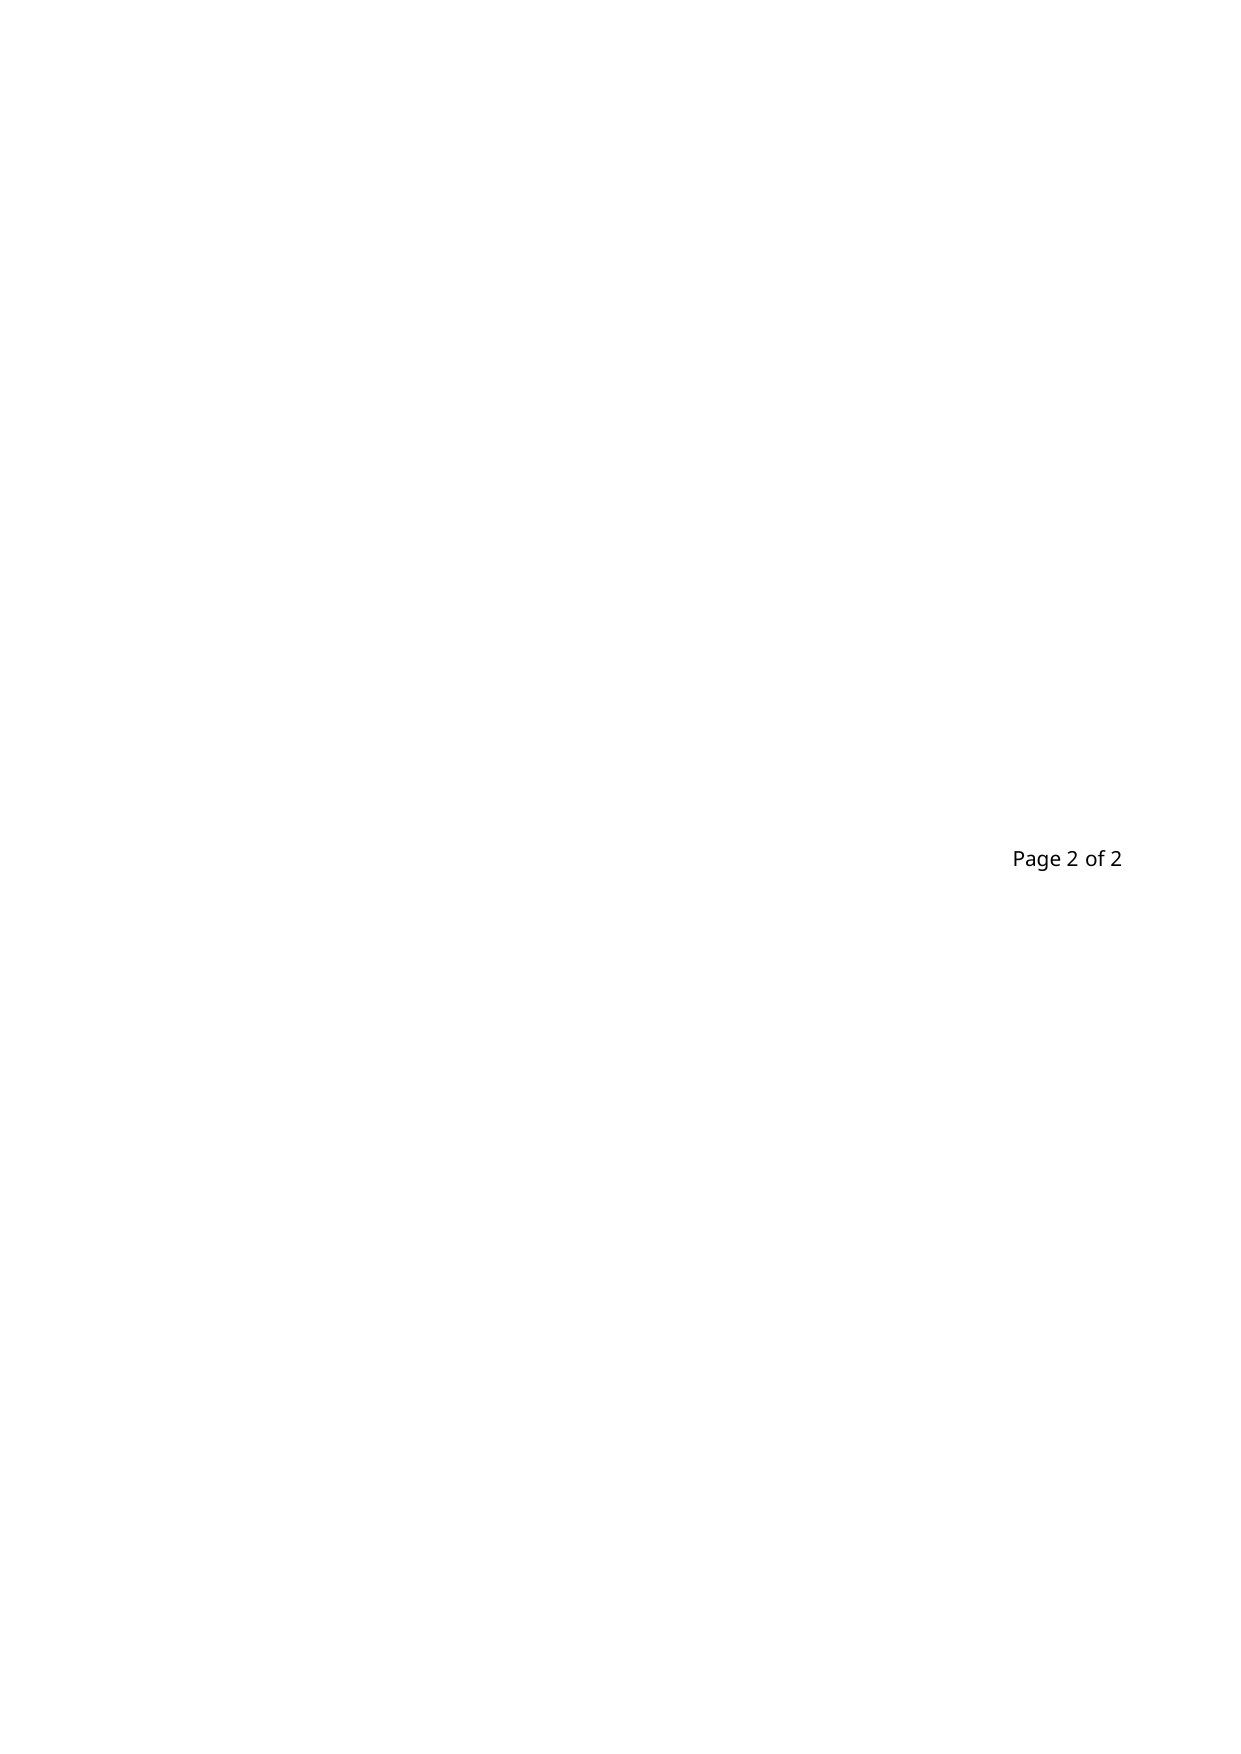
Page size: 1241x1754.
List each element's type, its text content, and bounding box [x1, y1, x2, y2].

text Page 2 of 2 [108, 844, 1123, 872]
